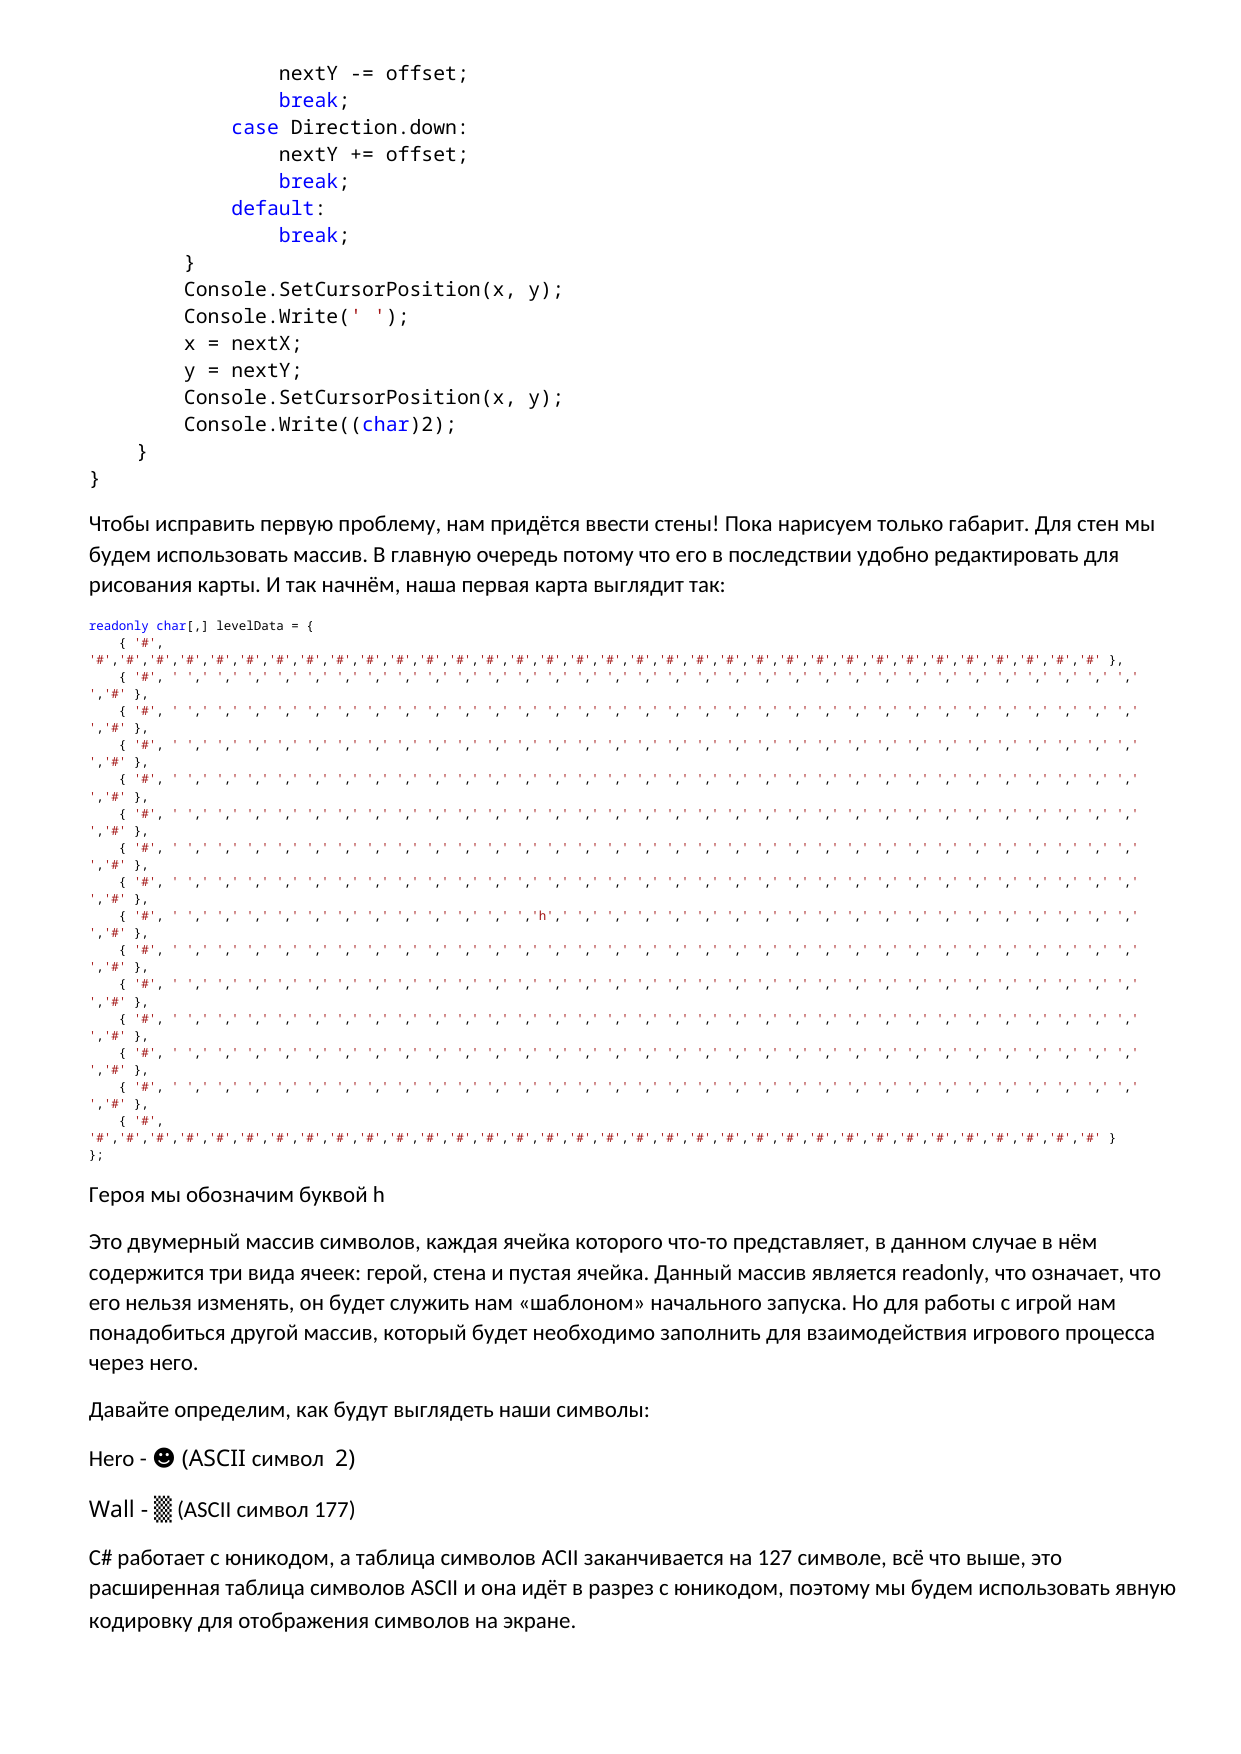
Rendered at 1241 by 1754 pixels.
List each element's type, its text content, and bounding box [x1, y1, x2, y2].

text Console.Write((char)2); [89, 410, 1196, 437]
text Давайте определим, как будут выглядеть наши символы: [89, 1395, 1196, 1423]
text { '#', ' ',' ',' ',' ',' ',' ',' ',' ',' ',' ',' ',' ',' ',' ',' ',' ',' ',' ',' ',' ',' ',' ',' ',' ',' ',' ',' ',' ',' ',' ',' ',' ',' ','#' }, [89, 873, 1196, 907]
text { '#', ' ',' ',' ',' ',' ',' ',' ',' ',' ',' ',' ',' ',' ',' ',' ',' ',' ',' ',' ',' ',' ',' ',' ',' ',' ',' ',' ',' ',' ',' ',' ',' ',' ','#' }, [89, 976, 1196, 1010]
text } [89, 248, 1196, 275]
text nextY += offset; [89, 140, 1196, 167]
text { '#', ' ',' ',' ',' ',' ',' ',' ',' ',' ',' ',' ',' ',' ',' ',' ',' ',' ',' ',' ',' ',' ',' ',' ',' ',' ',' ',' ',' ',' ',' ',' ',' ',' ','#' }, [89, 805, 1196, 839]
text Героя мы обозначим буквой h [89, 1181, 1196, 1209]
text { '#', ' ',' ',' ',' ',' ',' ',' ',' ',' ',' ',' ',' ',' ',' ',' ',' ',' ',' ',' ',' ',' ',' ',' ',' ',' ',' ',' ',' ',' ',' ',' ',' ',' ','#' }, [89, 771, 1196, 805]
text { '#', ' ',' ',' ',' ',' ',' ',' ',' ',' ',' ',' ',' ',' ',' ',' ',' ',' ',' ',' ',' ',' ',' ',' ',' ',' ',' ',' ',' ',' ',' ',' ',' ',' ','#' }, [89, 668, 1196, 702]
text }; [89, 1146, 1196, 1163]
text { '#', ' ',' ',' ',' ',' ',' ',' ',' ',' ',' ',' ',' ',' ',' ',' ',' ',' ',' ',' ',' ',' ',' ',' ',' ',' ',' ',' ',' ',' ',' ',' ',' ',' ','#' }, [89, 941, 1196, 976]
text } [89, 437, 1196, 464]
text { '#', ' ',' ',' ',' ',' ',' ',' ',' ',' ',' ',' ',' ',' ',' ',' ',' ',' ',' ',' ',' ',' ',' ',' ',' ',' ',' ',' ',' ',' ',' ',' ',' ',' ','#' }, [89, 1044, 1196, 1078]
text { '#', ' ',' ',' ',' ',' ',' ',' ',' ',' ',' ',' ',' ',' ',' ',' ',' ',' ',' ',' ',' ',' ',' ',' ',' ',' ',' ',' ',' ',' ',' ',' ',' ',' ','#' }, [89, 736, 1196, 771]
text y = nextY; [89, 356, 1196, 383]
text Console.Write(' '); [89, 302, 1196, 329]
text { '#', ' ',' ',' ',' ',' ',' ',' ',' ',' ',' ',' ',' ',' ',' ',' ',' ',' ',' ',' ',' ',' ',' ',' ',' ',' ',' ',' ',' ',' ',' ',' ',' ',' ','#' }, [89, 1078, 1196, 1112]
text Чтобы исправить первую проблему, нам придётся ввести стены! Пока нарисуем только габарит. Для стен мы будем использовать массив. В главную очередь потому что его в последствии удобно редактировать для рисования карты. И так начнём, наша первая карта выглядит так: [89, 509, 1196, 598]
text Hero - ☻ (ASCII символ 2) [89, 1442, 1196, 1473]
text break; [89, 167, 1196, 194]
text { '#', ' ',' ',' ',' ',' ',' ',' ',' ',' ',' ',' ',' ',' ',' ',' ',' ',' ',' ',' ',' ',' ',' ',' ',' ',' ',' ',' ',' ',' ',' ',' ',' ',' ','#' }, [89, 702, 1196, 736]
text x = nextX; [89, 329, 1196, 356]
text break; [89, 86, 1196, 113]
text } [89, 464, 1196, 491]
text readonly char[,] levelData = { [89, 617, 1196, 634]
text { '#', '#','#','#','#','#','#','#','#','#','#','#','#','#','#','#','#','#','#','#','#','#','#','#','#','#','#','#','#','#','#','#','#','#','#' } [89, 1112, 1196, 1146]
text default: [89, 194, 1196, 221]
text { '#', ' ',' ',' ',' ',' ',' ',' ',' ',' ',' ',' ',' ',' ',' ',' ',' ',' ',' ',' ',' ',' ',' ',' ',' ',' ',' ',' ',' ',' ',' ',' ',' ',' ','#' }, [89, 1010, 1196, 1044]
text nextY -= offset; [89, 59, 1196, 86]
text case Direction.down: [89, 113, 1196, 140]
text Это двумерный массив символов, каждая ячейка которого что-то представляет, в данном случае в нём содержится три вида ячеек: герой, стена и пустая ячейка. Данный массив является readonly, что означает, что его нельзя изменять, он будет служить нам «шаблоном» начального запуска. Но для работы с игрой нам понадобиться другой массив, который будет необходимо заполнить для взаимодействия игрового процесса через него. [89, 1227, 1196, 1376]
text Wall - ▒ (ASCII символ 177) [89, 1492, 1196, 1524]
text Console.SetCursorPosition(x, y); [89, 383, 1196, 410]
text C# работает с юникодом, а таблица символов ACII заканчивается на 127 символе, всё что выше, это расширенная таблица символов ASCII и она идёт в разрез с юникодом, поэтому мы будем использовать явную кодировку для отображения символов на экране. [89, 1543, 1196, 1635]
text { '#', ' ',' ',' ',' ',' ',' ',' ',' ',' ',' ',' ',' ',' ',' ',' ',' ',' ',' ',' ',' ',' ',' ',' ',' ',' ',' ',' ',' ',' ',' ',' ',' ',' ','#' }, [89, 839, 1196, 873]
text Console.SetCursorPosition(x, y); [89, 275, 1196, 302]
text { '#', '#','#','#','#','#','#','#','#','#','#','#','#','#','#','#','#','#','#','#','#','#','#','#','#','#','#','#','#','#','#','#','#','#','#' }, [89, 634, 1196, 668]
text break; [89, 221, 1196, 248]
text { '#', ' ',' ',' ',' ',' ',' ',' ',' ',' ',' ',' ',' ','h',' ',' ',' ',' ',' ',' ',' ',' ',' ',' ',' ',' ',' ',' ',' ',' ',' ',' ',' ',' ','#' }, [89, 907, 1196, 941]
